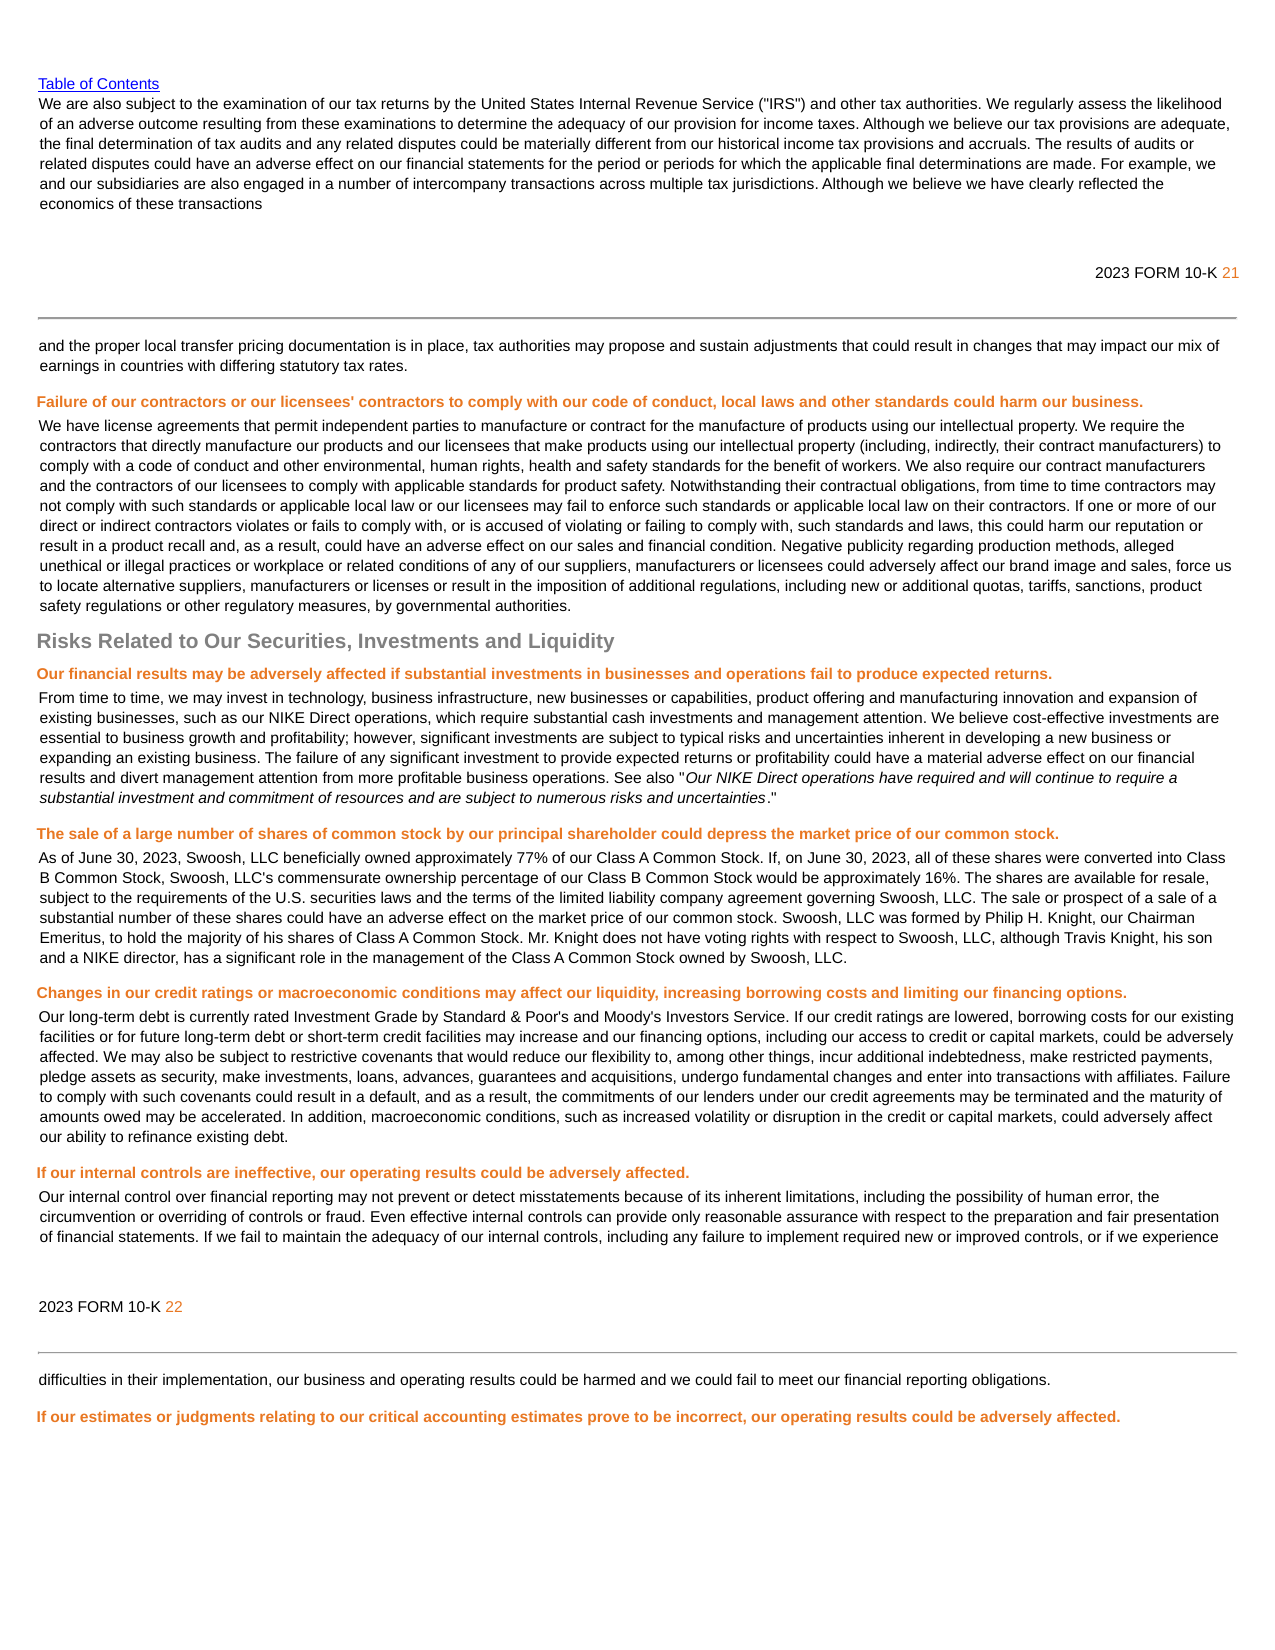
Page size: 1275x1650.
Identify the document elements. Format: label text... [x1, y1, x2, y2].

subtitle Risks Related to Our Securities, Investments and Liquidity [36, 629, 1237, 653]
text As of June 30, 2023, Swoosh, LLC beneficially owned approximately 77% of our Class A Common Stock. If, on June 30, 2023, all of these shares were converted into Class B Common Stock, Swoosh, LLC's commensurate ownership percentage of our Class B Common Stock would be approximately 16%. The shares are available for resale, subject to the requirements of the U.S. securities laws and the terms of the limited liability company agreement governing Swoosh, LLC. The sale or prospect of a sale of a substantial number of these shares could have an adverse effect on the market price of our common stock. Swoosh, LLC was formed by Philip H. Knight, our Chairman Emeritus, to hold the majority of his shares of Class A Common Stock. Mr. Knight does not have voting rights with respect to Swoosh, LLC, although Travis Knight, his son and a NIKE director, has a significant role in the management of the Class A Common Stock owned by Swoosh, LLC. [38, 848, 1236, 967]
text If our estimates or judgments relating to our critical accounting estimates prove to be incorrect, our operating results could be adversely affected. [36, 1407, 1234, 1425]
text Our internal control over financial reporting may not prevent or detect misstatements because of its inherent limitations, including the possibility of human error, the circumvention or overriding of controls or fraud. Even effective internal controls can provide only reasonable assurance with respect to the preparation and fair presentation of financial statements. If we fail to maintain the adequacy of our internal controls, including any failure to implement required new or improved controls, or if we experience [38, 1188, 1236, 1246]
text Our long-term debt is currently rated Investment Grade by Standard & Poor's and Moody's Investors Service. If our credit ratings are lowered, borrowing costs for our existing facilities or for future long-term debt or short-term credit facilities may increase and our financing options, including our access to credit or capital markets, could be adversely affected. We may also be subject to restrictive covenants that would reduce our flexibility to, among other things, incur additional indebtedness, make restricted payments, pledge assets as security, make investments, loans, advances, guarantees and acquisitions, undergo fundamental changes and enter into transactions with affiliates. Failure to comply with such covenants could result in a default, and as a result, the commitments of our lenders under our credit agreements may be terminated and the maturity of amounts owed may be accelerated. In addition, macroeconomic conditions, such as increased volatility or disruption in the credit or capital markets, could adversely affect our ability to refinance existing debt. [38, 1007, 1236, 1146]
text If our internal controls are ineffective, our operating results could be adversely affected. [36, 1164, 1234, 1182]
text 2023 FORM 10-K 22 [38, 1298, 1236, 1316]
text and the proper local transfer pricing documentation is in place, tax authorities may propose and sustain adjustments that could result in changes that may impact our mix of earnings in countries with differing statutory tax rates. [38, 337, 1236, 375]
text We have license agreements that permit independent parties to manufacture or contract for the manufacture of products using our intellectual property. We require the contractors that directly manufacture our products and our licensees that make products using our intellectual property (including, indirectly, their contract manufacturers) to comply with a code of conduct and other environmental, human rights, health and safety standards for the benefit of workers. We also require our contract manufacturers and the contractors of our licensees to comply with applicable standards for product safety. Notwithstanding their contractual obligations, from time to time contractors may not comply with such standards or applicable local law or our licensees may fail to enforce such standards or applicable local law on their contractors. If one or more of our direct or indirect contractors violates or fails to comply with, or is accused of violating or failing to comply with, such standards and laws, this could harm our reputation or result in a product recall and, as a result, could have an adverse effect on our sales and financial condition. Negative publicity regarding production methods, alleged unethical or illegal practices or workplace or related conditions of any of our suppliers, manufacturers or licensees could adversely affect our brand image and sales, force us to locate alternative suppliers, manufacturers or licenses or result in the imposition of additional regulations, including new or additional quotas, tariffs, sanctions, product safety regulations or other regulatory measures, by governmental authorities. [38, 416, 1236, 615]
text Changes in our credit ratings or macroeconomic conditions may affect our liquidity, increasing borrowing costs and limiting our financing options. [36, 984, 1234, 1002]
subtitle 2023 FORM 10-K 21 [38, 263, 1239, 281]
text From time to time, we may invest in technology, business infrastructure, new businesses or capabilities, product offering and manufacturing innovation and expansion of existing businesses, such as our NIKE Direct operations, which require substantial cash investments and management attention. We believe cost-effective investments are essential to business growth and profitability; however, significant investments are subject to typical risks and uncertainties inherent in developing a new business or expanding an existing business. The failure of any significant investment to provide expected returns or profitability could have a material adverse effect on our financial results and divert management attention from more profitable business operations. See also "Our NIKE Direct operations have required and will continue to require a substantial investment and commitment of resources and are subject to numerous risks and uncertainties." [38, 688, 1236, 807]
text We are also subject to the examination of our tax returns by the United States Internal Revenue Service ("IRS") and other tax authorities. We regularly assess the likelihood of an adverse outcome resulting from these examinations to determine the adequacy of our provision for income taxes. Although we believe our tax provisions are adequate, the final determination of tax audits and any related disputes could be materially different from our historical income tax provisions and accruals. The results of audits or related disputes could have an adverse effect on our financial statements for the period or periods for which the applicable final determinations are made. For example, we and our subsidiaries are also engaged in a number of intercompany transactions across multiple tax jurisdictions. Although we believe we have clearly reflected the economics of these transactions [38, 94, 1236, 213]
text The sale of a large number of shares of common stock by our principal shareholder could depress the market price of our common stock. [36, 825, 1234, 843]
text Our financial results may be adversely affected if substantial investments in businesses and operations fail to produce expected returns. [36, 665, 1234, 683]
text difficulties in their implementation, our business and operating results could be harmed and we could fail to meet our financial reporting obligations. [38, 1371, 1236, 1389]
text Failure of our contractors or our licensees' contractors to comply with our code of conduct, local laws and other standards could harm our business. [36, 393, 1234, 411]
